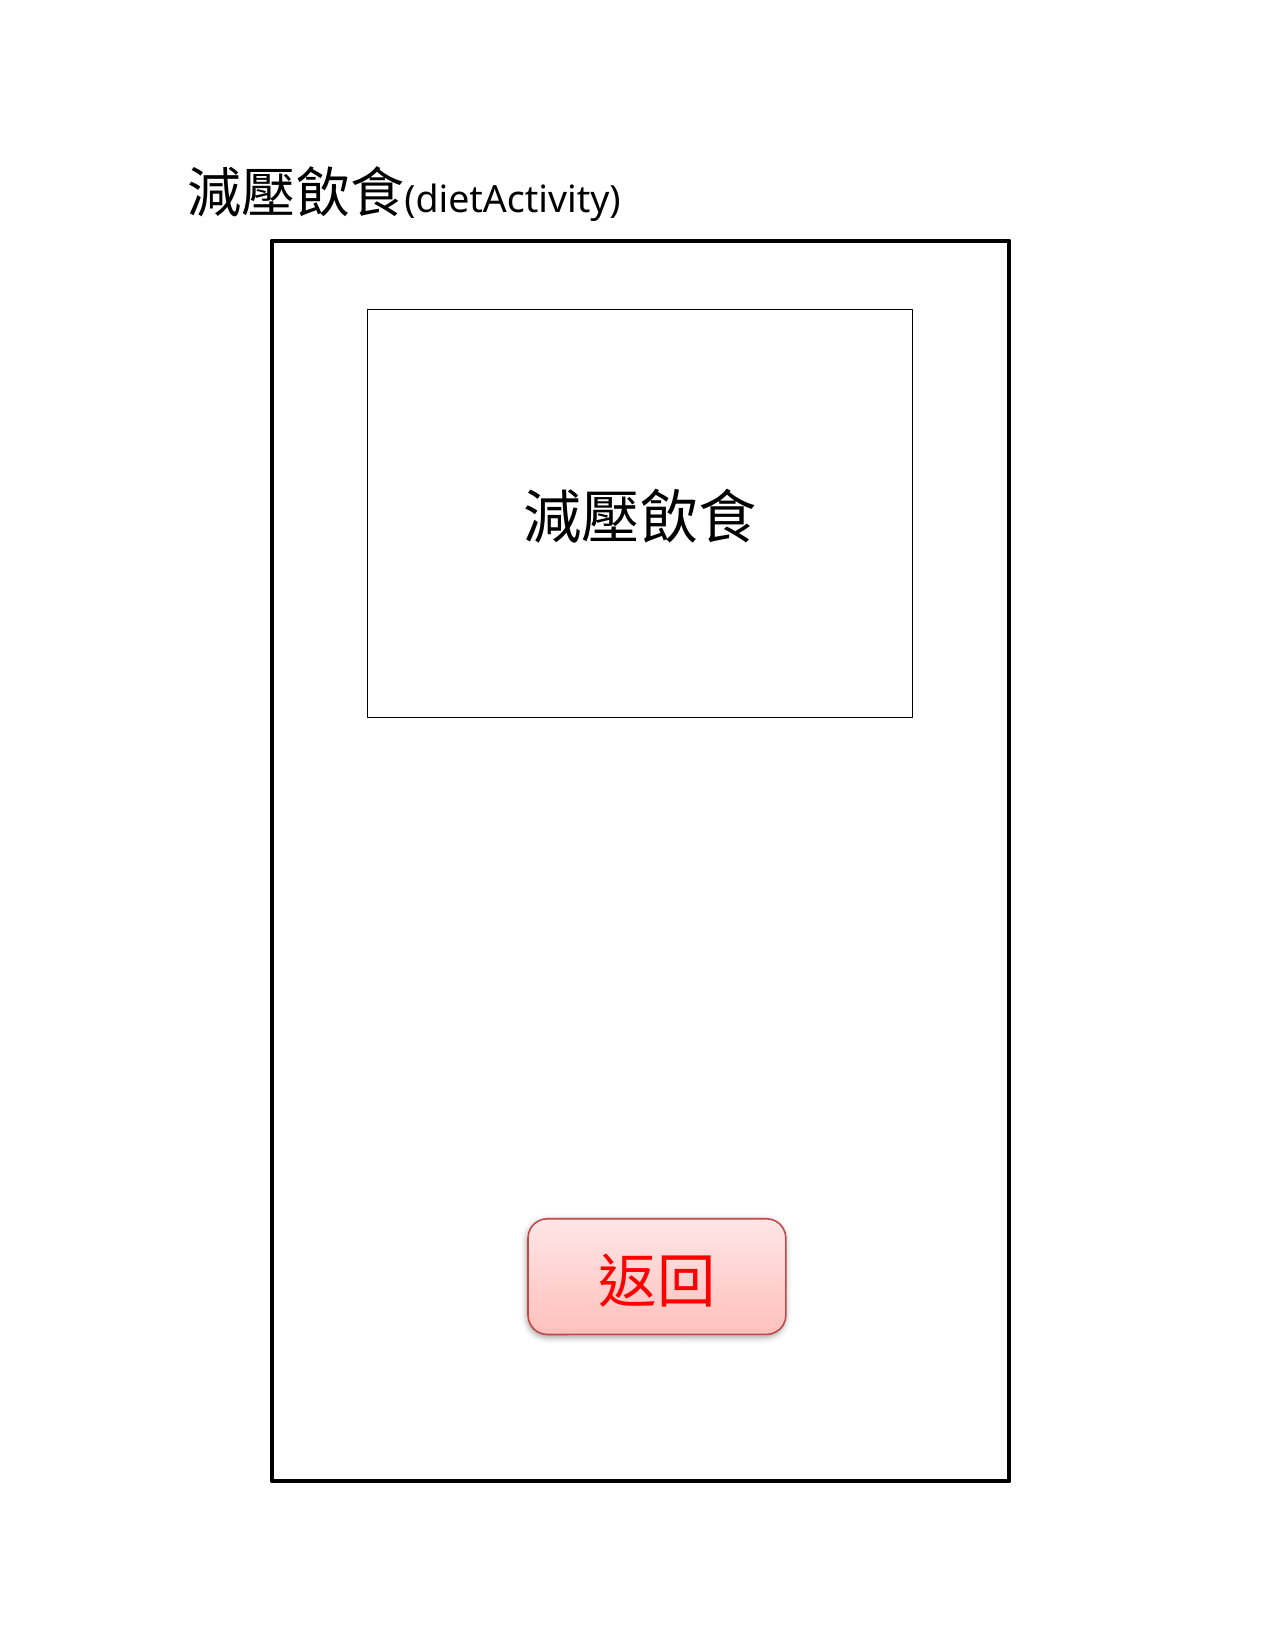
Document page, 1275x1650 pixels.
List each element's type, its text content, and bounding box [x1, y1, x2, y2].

text 減壓飲食(dietActivity) [187, 150, 1087, 228]
